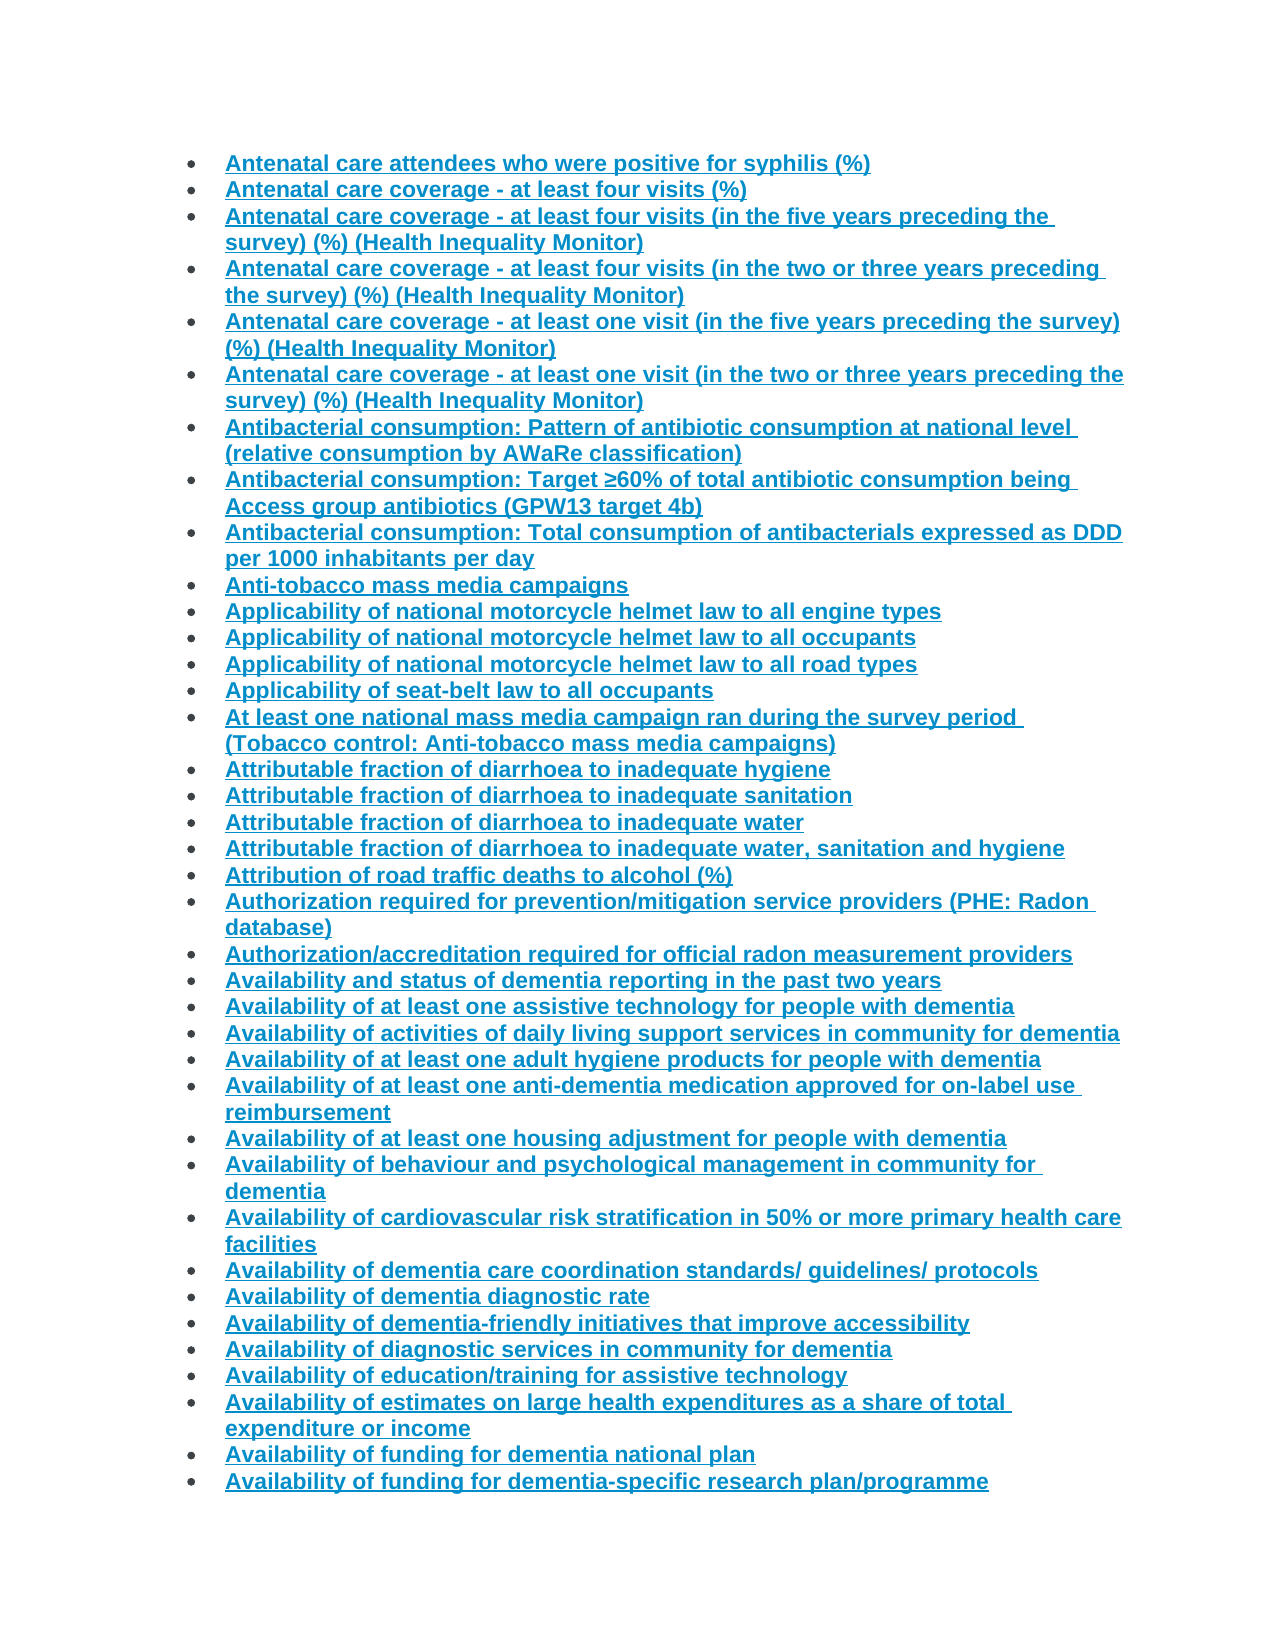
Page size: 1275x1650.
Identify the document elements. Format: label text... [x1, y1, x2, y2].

list Antenatal care coverage - at least one visit (in the two or three years preceding the survey) (%) (Health Inequality Monitor) [187, 361, 1125, 413]
list Availability of at least one adult hygiene products for people with dementia [187, 1046, 1125, 1072]
list Availability of education/training for assistive technology [187, 1362, 1125, 1389]
list Availability of activities of daily living support services in community for dementia [187, 1020, 1125, 1046]
list Attributable fraction of diarrhoea to inadequate water [187, 809, 1125, 835]
list Attributable fraction of diarrhoea to inadequate sanitation [187, 782, 1125, 809]
list Antibacterial consumption: Target ≥60% of total antibiotic consumption being Access group antibiotics (GPW13 target 4b) [187, 466, 1125, 519]
list Attributable fraction of diarrhoea to inadequate water, sanitation and hygiene [187, 835, 1125, 862]
list Availability of at least one anti-dementia medication approved for on-label use reimbursement [187, 1072, 1125, 1125]
list Availability of diagnostic services in community for dementia [187, 1336, 1125, 1362]
list Attributable fraction of diarrhoea to inadequate hygiene [187, 756, 1125, 782]
list Antenatal care coverage - at least one visit (in the five years preceding the survey) (%) (Health Inequality Monitor) [187, 308, 1125, 361]
list Availability of dementia diagnostic rate [187, 1283, 1125, 1309]
list Authorization required for prevention/mitigation service providers (PHE: Radon database) [187, 888, 1125, 941]
list Applicability of national motorcycle helmet law to all engine types [187, 598, 1125, 624]
list Anti-tobacco mass media campaigns [187, 572, 1125, 598]
list Availability of behaviour and psychological management in community for dementia [187, 1151, 1125, 1204]
list Availability of at least one housing adjustment for people with dementia [187, 1125, 1125, 1151]
list Applicability of national motorcycle helmet law to all occupants [187, 624, 1125, 651]
list Authorization/accreditation required for official radon measurement providers [187, 941, 1125, 967]
list Availability of dementia-friendly initiatives that improve accessibility [187, 1309, 1125, 1336]
list Antenatal care coverage - at least four visits (in the five years preceding the survey) (%) (Health Inequality Monitor) [187, 203, 1125, 255]
list Applicability of national motorcycle helmet law to all road types [187, 651, 1125, 677]
list Attribution of road traffic deaths to alcohol (%) [187, 862, 1125, 888]
list Availability of cardiovascular risk stratification in 50% or more primary health care facilities [187, 1204, 1125, 1257]
list Applicability of seat-belt law to all occupants [187, 677, 1125, 703]
list Antenatal care attendees who were positive for syphilis (%) [187, 150, 1125, 176]
list At least one national mass media campaign ran during the survey period (Tobacco control: Anti-tobacco mass media campaigns) [187, 703, 1125, 756]
list Availability of dementia care coordination standards/ guidelines/ protocols [187, 1257, 1125, 1283]
list Antibacterial consumption: Total consumption of antibacterials expressed as DDD per 1000 inhabitants per day [187, 519, 1125, 572]
list Availability of funding for dementia national plan [187, 1441, 1125, 1468]
list Antibacterial consumption: Pattern of antibiotic consumption at national level (relative consumption by AWaRe classification) [187, 413, 1125, 466]
list Antenatal care coverage - at least four visits (in the two or three years preceding the survey) (%) (Health Inequality Monitor) [187, 255, 1125, 308]
list Availability and status of dementia reporting in the past two years [187, 967, 1125, 993]
list Availability of at least one assistive technology for people with dementia [187, 993, 1125, 1020]
list Antenatal care coverage - at least four visits (%) [187, 176, 1125, 203]
list Availability of funding for dementia-specific research plan/programme [187, 1468, 1125, 1494]
list Availability of estimates on large health expenditures as a share of total expenditure or income [187, 1389, 1125, 1441]
